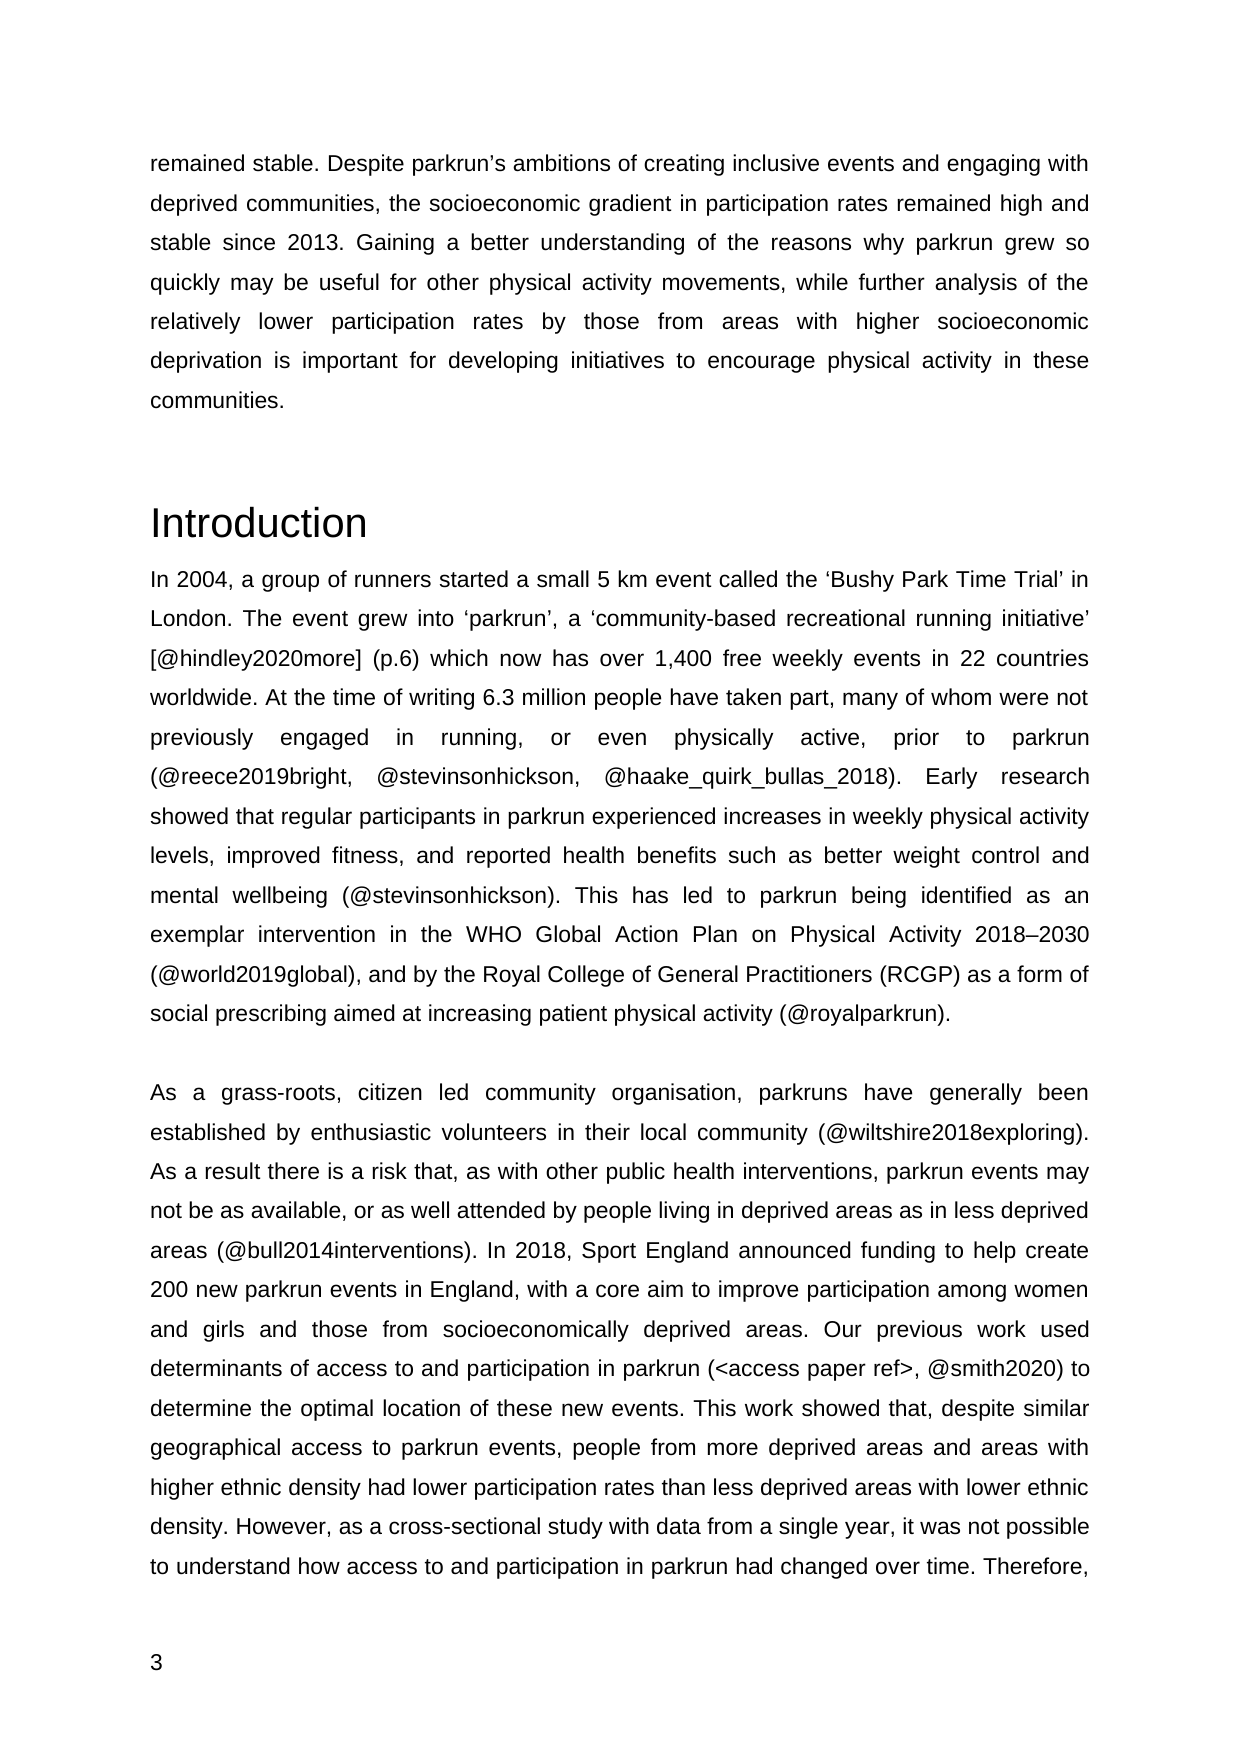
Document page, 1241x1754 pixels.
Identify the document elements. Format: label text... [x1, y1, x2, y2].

subtitle Introduction [150, 498, 1090, 546]
text In 2004, a group of runners started a small 5 km event called the ‘Bushy Park Time Trial’ in London. The event grew into ‘parkrun’, a ‘community-based recreational running initiative’ [@hindley2020more] (p.6) which now has over 1,400 free weekly events in 22 countries worldwide. At the time of writing 6.3 million people have taken part, many of whom were not previously engaged in running, or even physically active, prior to parkrun (@reece2019bright, @stevinsonhickson, @haake_quirk_bullas_2018). Early research showed that regular participants in parkrun experienced increases in weekly physical activity levels, improved fitness, and reported health benefits such as better weight control and mental wellbeing (@stevinsonhickson). This has led to parkrun being identified as an exemplar intervention in the WHO Global Action Plan on Physical Activity 2018–2030 (@world2019global), and by the Royal College of General Practitioners (RCGP) as a form of social prescribing aimed at increasing patient physical activity (@royalparkrun). [150, 566, 1090, 1026]
